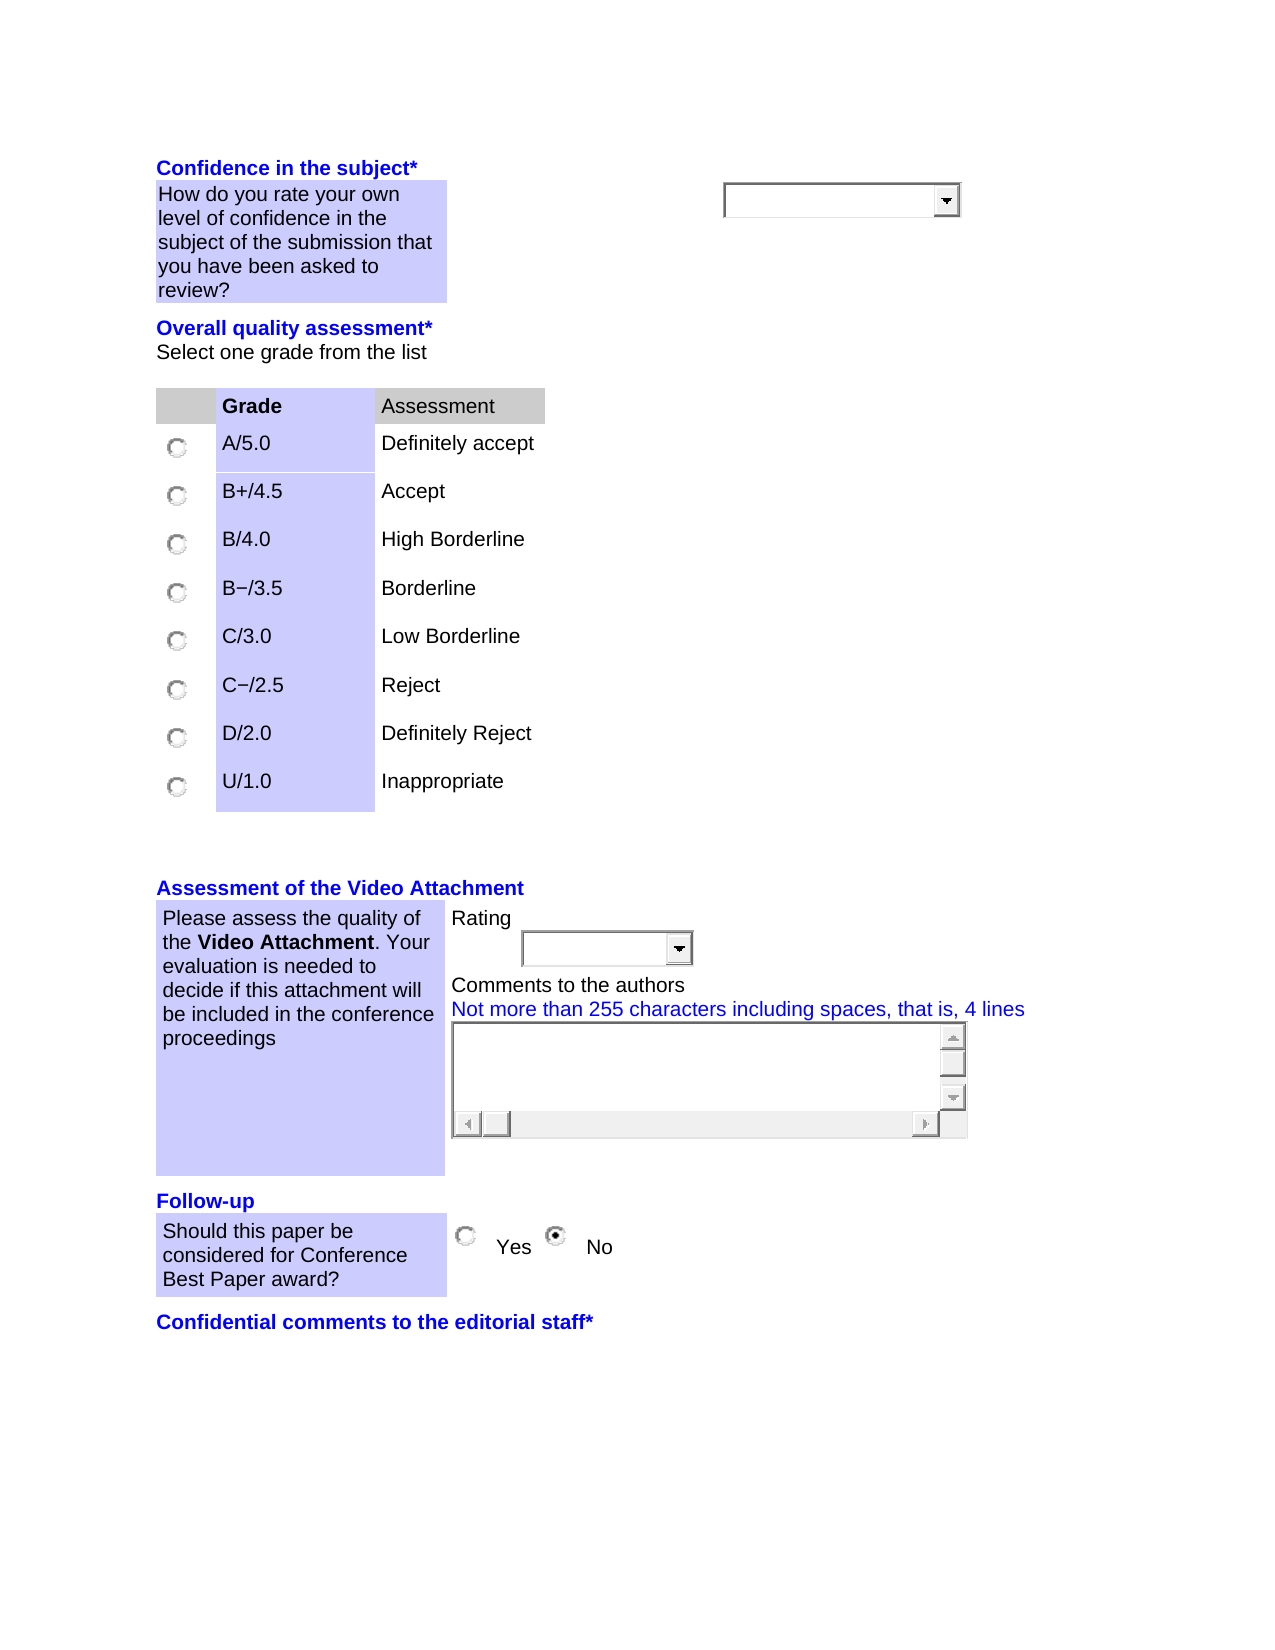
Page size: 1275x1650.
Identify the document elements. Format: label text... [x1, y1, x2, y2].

table_cell Follow-up [150, 1182, 1125, 1303]
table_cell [150, 1303, 1125, 1340]
table_cell Overall quality assessment* Select one grade from the list [150, 310, 1125, 870]
table_cell Assessment of the Video Attachment [150, 870, 1125, 1182]
table_header Confidence in the subject* [150, 150, 1125, 309]
